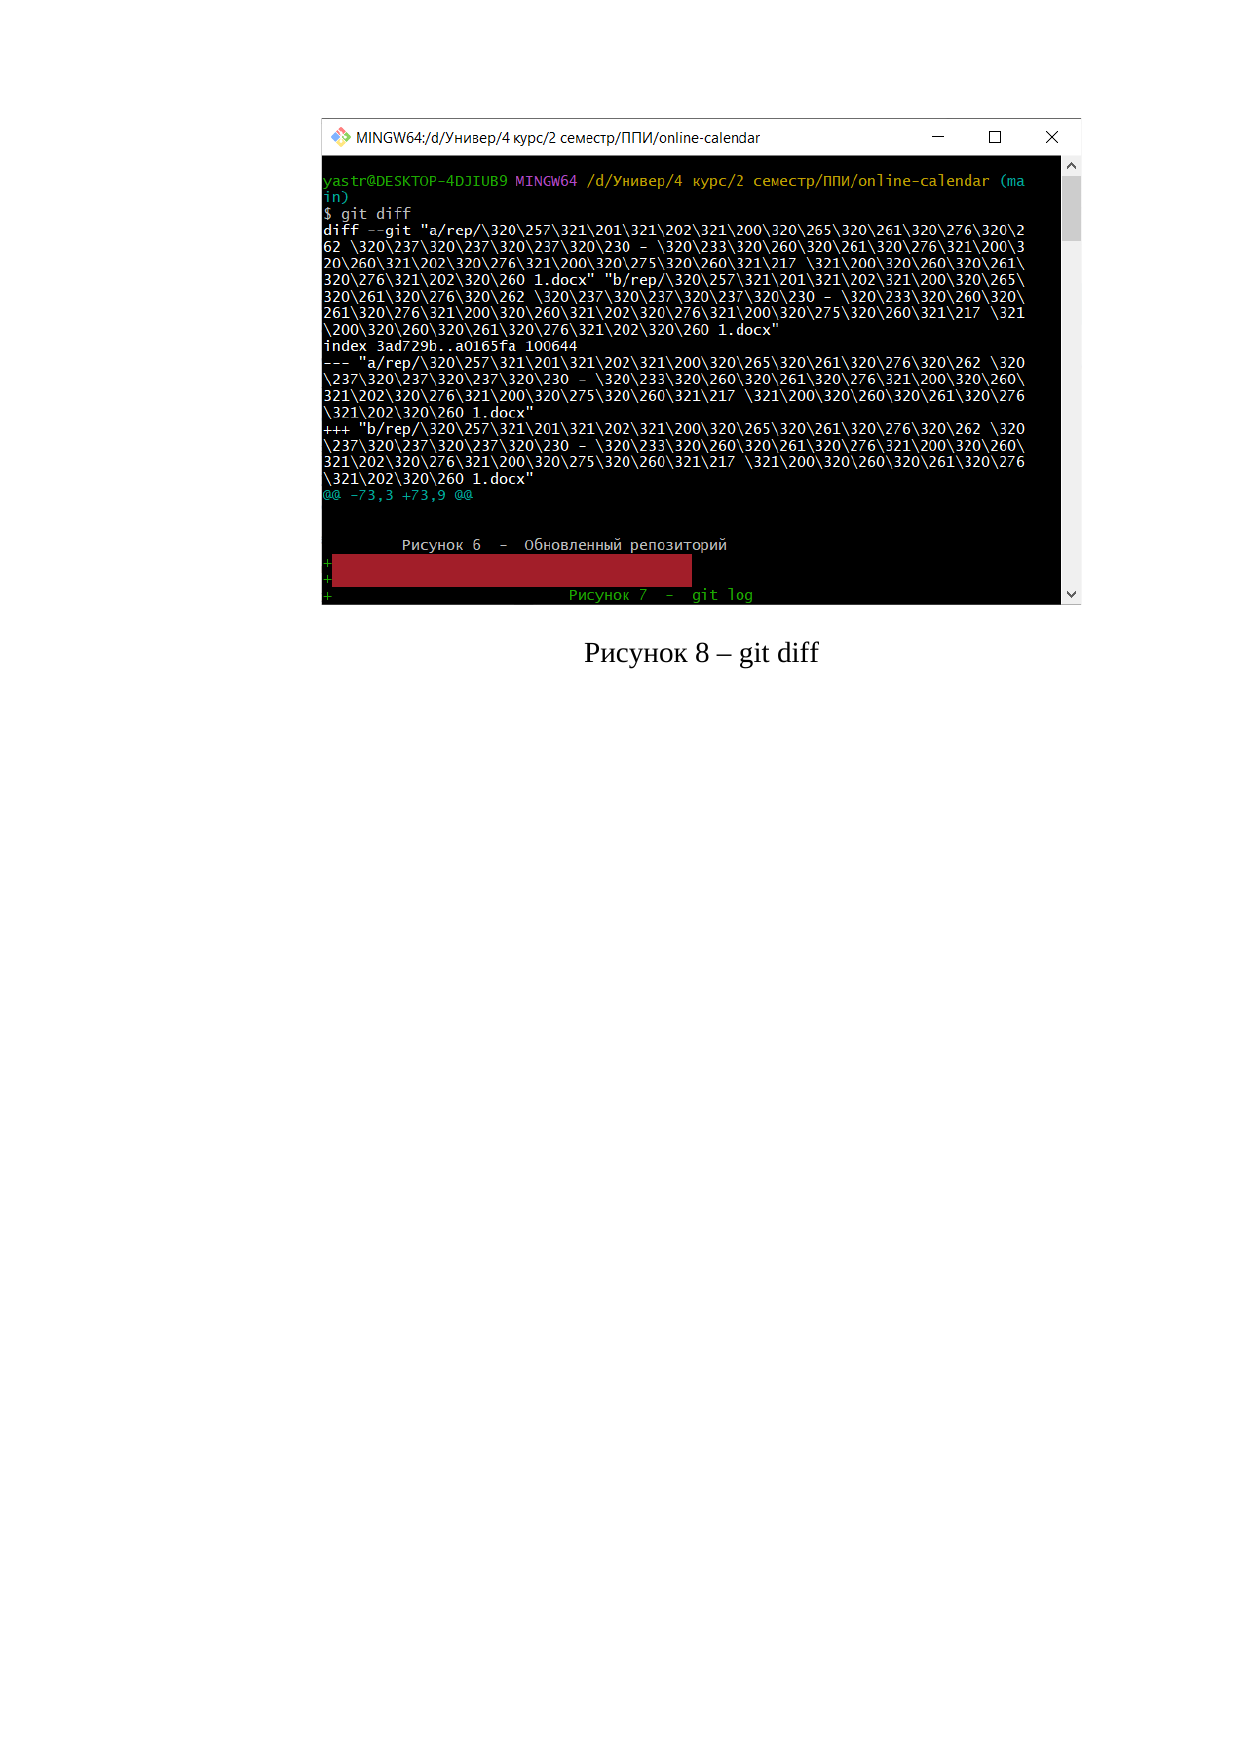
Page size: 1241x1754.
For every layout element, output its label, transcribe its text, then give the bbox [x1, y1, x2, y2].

picture [321, 118, 1082, 605]
text Рисунок 8 – git diff [177, 635, 1152, 668]
